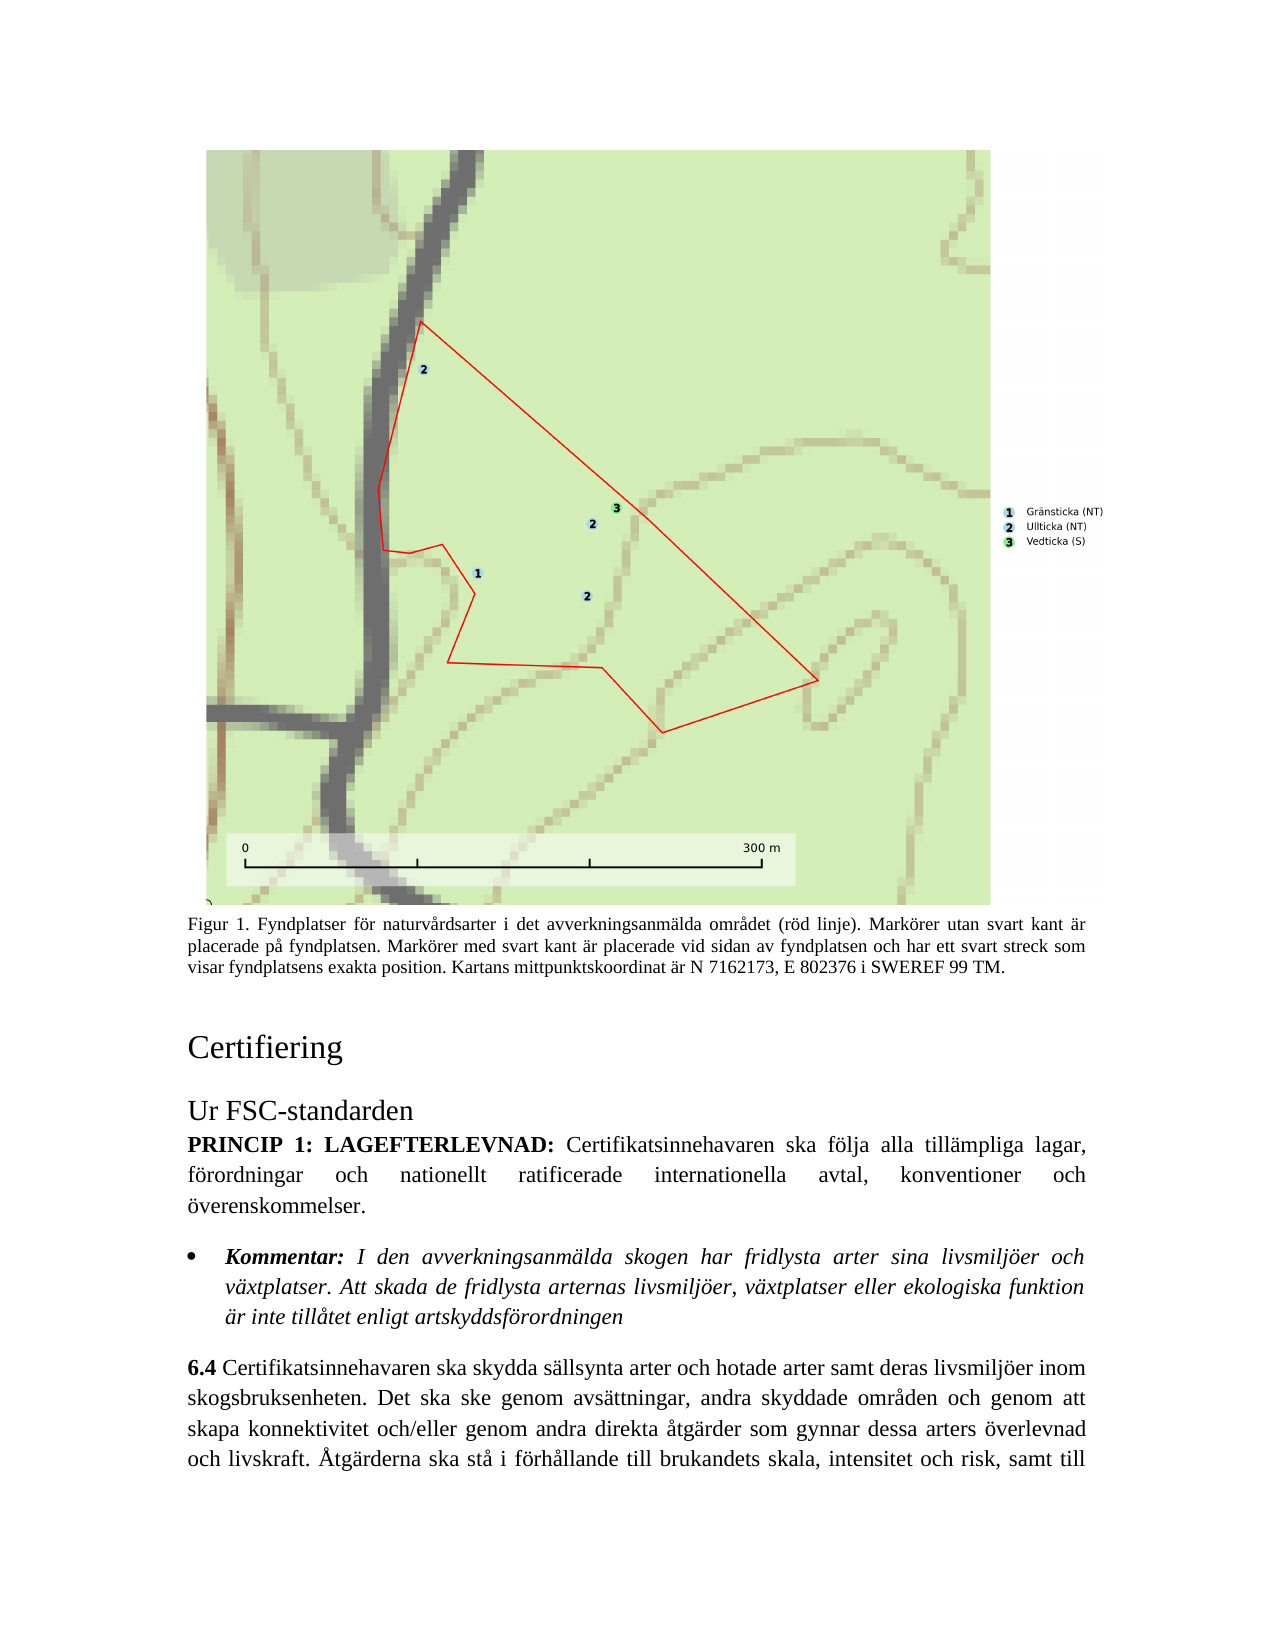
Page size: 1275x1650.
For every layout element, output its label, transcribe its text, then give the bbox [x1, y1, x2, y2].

list Kommentar: I den avverkningsanmälda skogen har fridlysta arter sina livsmiljöer och växtplatser. Att skada de fridlysta arternas livsmiljöer, växtplatser eller ekologiska funktion är inte tillåtet enligt artskyddsförordningen [187, 1243, 1087, 1329]
picture [206, 150, 1107, 905]
text Figur 1. Fyndplatser för naturvårdsarter i det avverkningsanmälda området (röd linje). Markörer utan svart kant är placerade på fyndplatsen. Markörer med svart kant är placerade vid sidan av fyndplatsen och har ett svart streck som visar fyndplatsens exakta position. Kartans mittpunktskoordinat är N 7162173, E 802376 i SWEREF 99 TM. [187, 913, 1087, 978]
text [187, 1354, 1087, 1471]
subtitle Certifiering [187, 1028, 1087, 1066]
subtitle Ur FSC-standarden [187, 1093, 1087, 1126]
text PRINCIP 1: LAGEFTERLEVNAD: Certifikatsinnehavaren ska följa alla tillämpliga lagar, förordningar och nationellt ratificerade internationella avtal, konventioner och överenskommelser. [187, 1131, 1087, 1218]
